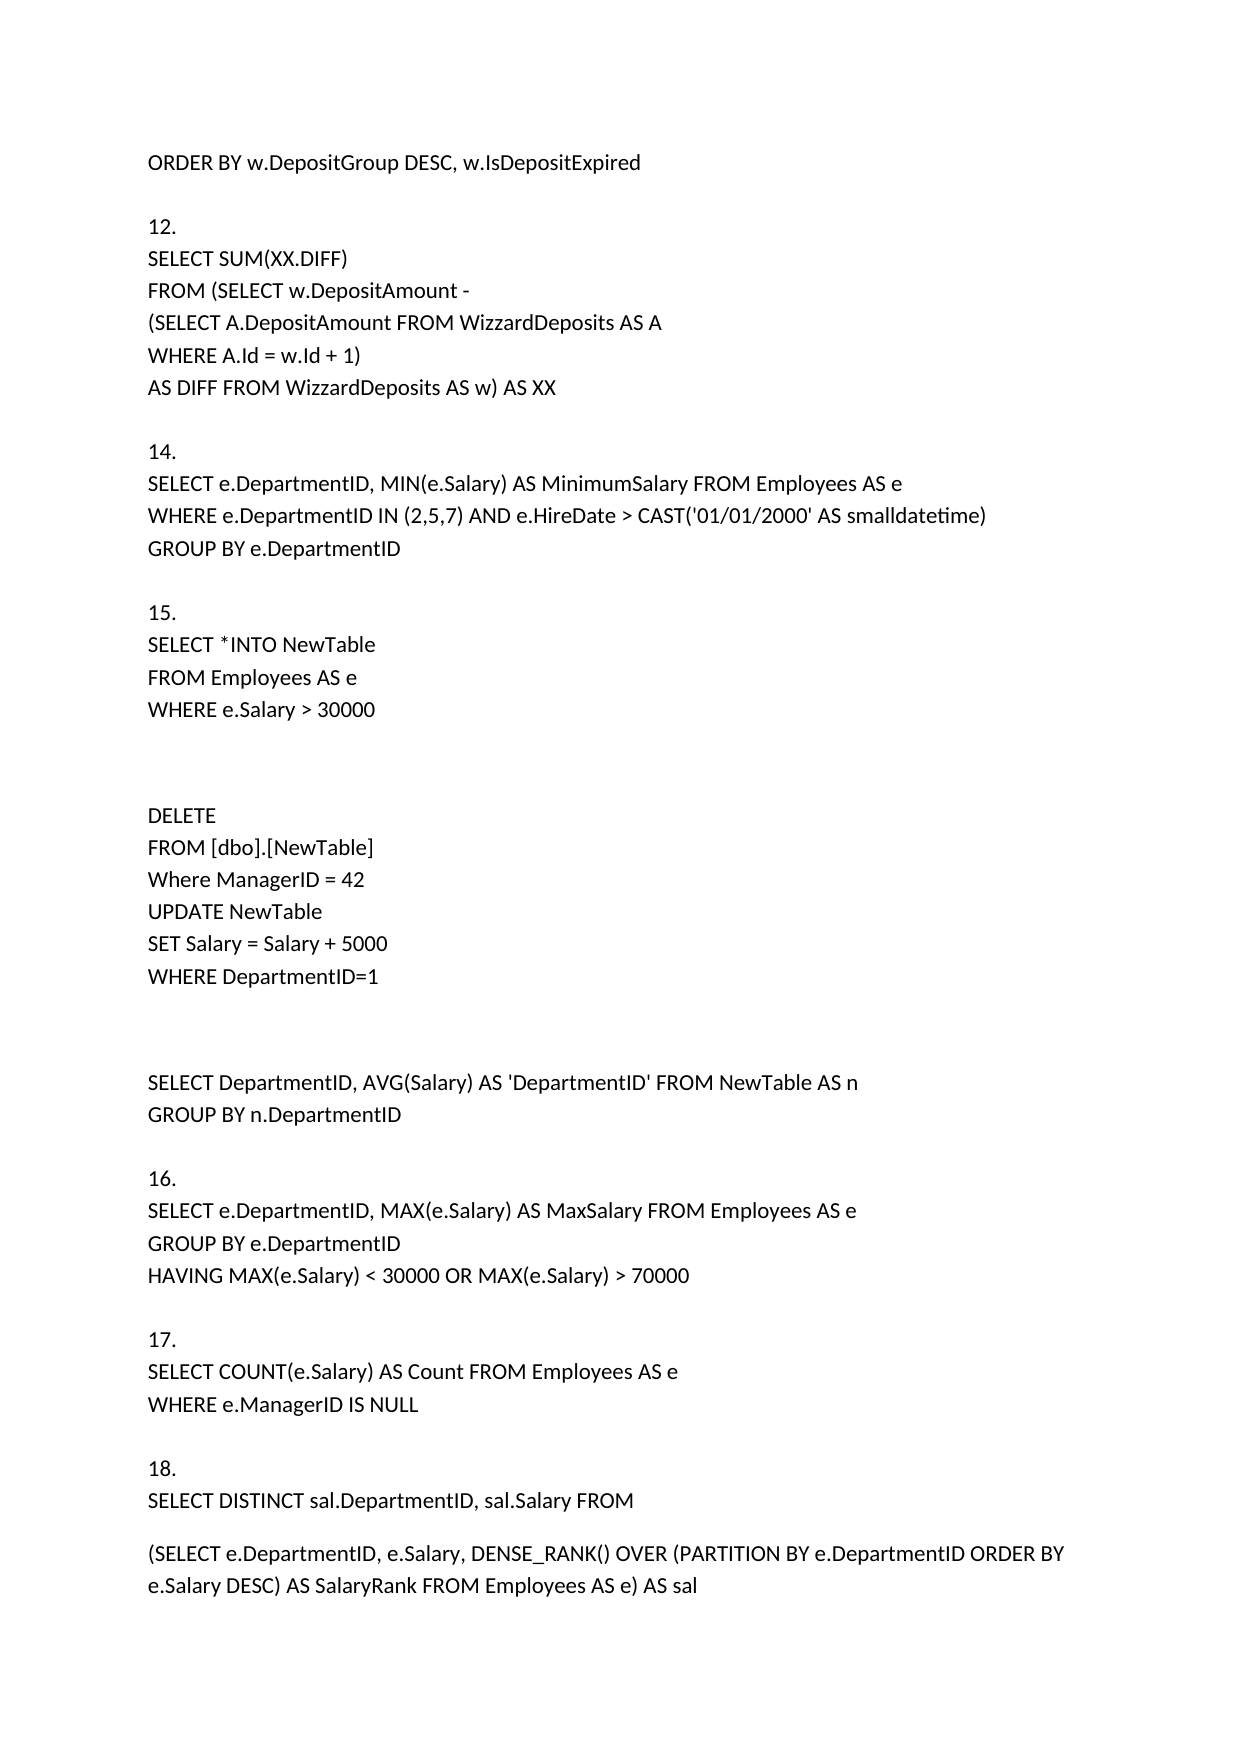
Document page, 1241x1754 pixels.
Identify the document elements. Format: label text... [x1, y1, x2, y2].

text DELETE FROM [dbo].[NewTable] Where ManagerID = 42 UPDATE NewTable SET Salary = Salary + 5000 WHERE DepartmentID=1 [148, 801, 1093, 990]
text SELECT DepartmentID, AVG(Salary) AS 'DepartmentID' FROM NewTable AS n GROUP BY n.DepartmentID 16. SELECT e.DepartmentID, MAX(e.Salary) AS MaxSalary FROM Employees AS e GROUP BY e.DepartmentID HAVING MAX(e.Salary) < 30000 OR MAX(e.Salary) > 70000 17. SELECT COUNT(e.Salary) AS Count FROM Employees AS e WHERE e.ManagerID IS NULL 18. SELECT DISTINCT sal.DepartmentID, sal.Salary FROM [148, 1068, 1093, 1514]
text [148, 148, 1093, 723]
text (SELECT e.DepartmentID, e.Salary, DENSE_RANK() OVER (PARTITION BY e.DepartmentID ORDER BY e.Salary DESC) AS SalaryRank FROM Employees AS e) AS sal [148, 1539, 1093, 1599]
